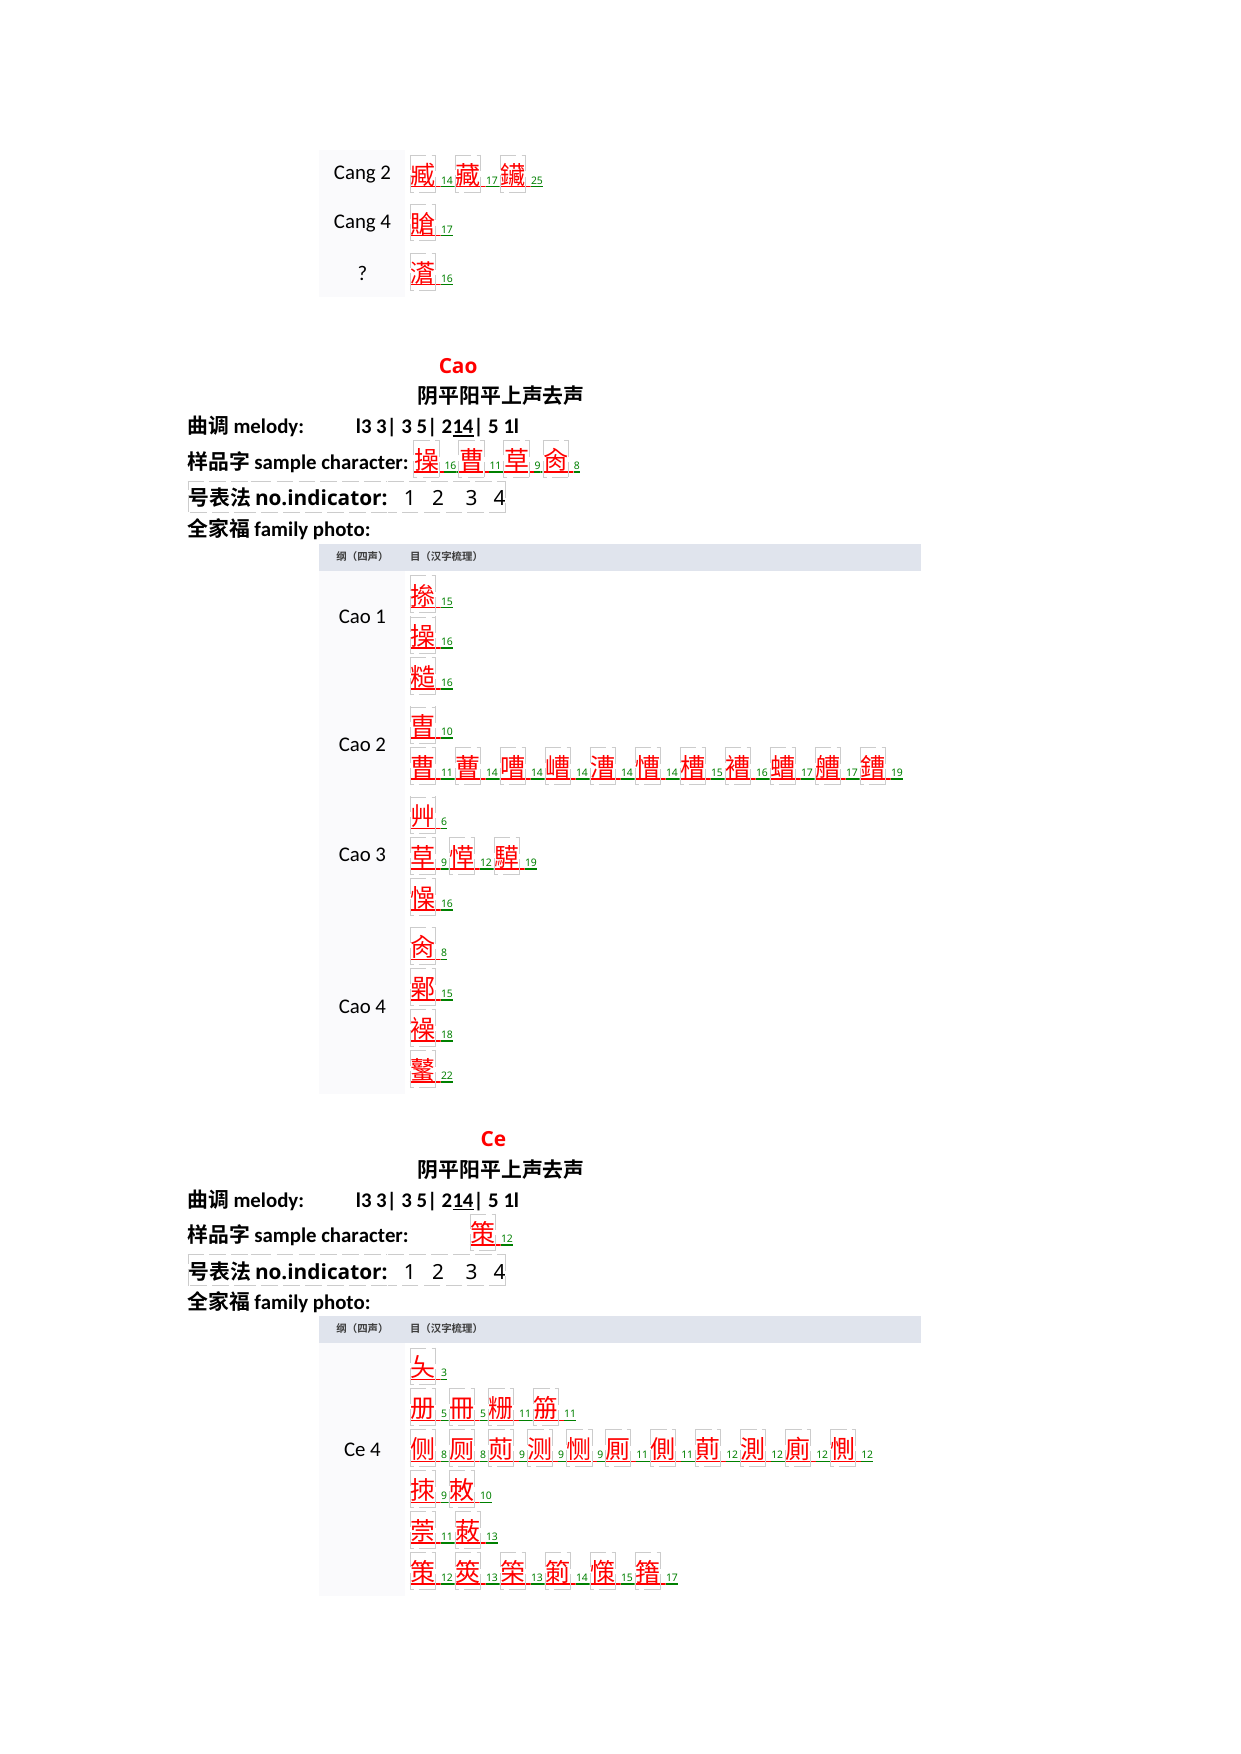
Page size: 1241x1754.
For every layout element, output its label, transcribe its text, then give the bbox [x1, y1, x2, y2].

text 全家福family photo: [187, 1286, 1053, 1316]
table_header 纲（四声） [319, 1316, 405, 1343]
text 号表法no.indicator: 1 2 3 4 [187, 1254, 1053, 1286]
table_header 目（汉字梳理） [405, 1316, 921, 1343]
table_cell Cang 2 [319, 150, 405, 199]
text Ce [187, 1124, 1053, 1153]
text 曲调melody: l3 3| 3 5| 214| 5 1l [187, 1183, 1053, 1213]
text 样品字sample character: 策12 [187, 1213, 1053, 1251]
table_cell Ce 4 [319, 1343, 405, 1596]
table_cell 夨3 册5冊5粣11笧11 侧8厕8荝9测9恻9厠11側11萴12測12廁12惻12 拺9敇10 萗11蓛13 策12筴13筞13箣14憡15簎17 [405, 1343, 921, 1596]
text 曲调melody: l3 3| 3 5| 214| 5 1l [187, 410, 1053, 440]
table_cell ? [319, 248, 405, 297]
text 样品字sample character: 操16曹11草9肏8 [544, 440, 1053, 477]
table_cell 臧14藏17鑶25 [405, 150, 921, 199]
text 号表法no.indicator: 1 2 3 4 [187, 481, 1053, 512]
table_cell 濸16 [405, 248, 921, 297]
table_cell 賶17 [405, 199, 921, 248]
text 全家福family photo: [187, 512, 1053, 542]
text 阴平阳平上声去声 [187, 1153, 1053, 1183]
text 阴平阳平上声去声 [187, 379, 1053, 410]
text Cao [187, 351, 1053, 379]
text 样品字sample character: 操16曹11草9肏8 [187, 440, 546, 477]
table_cell Cang 4 [319, 199, 405, 248]
